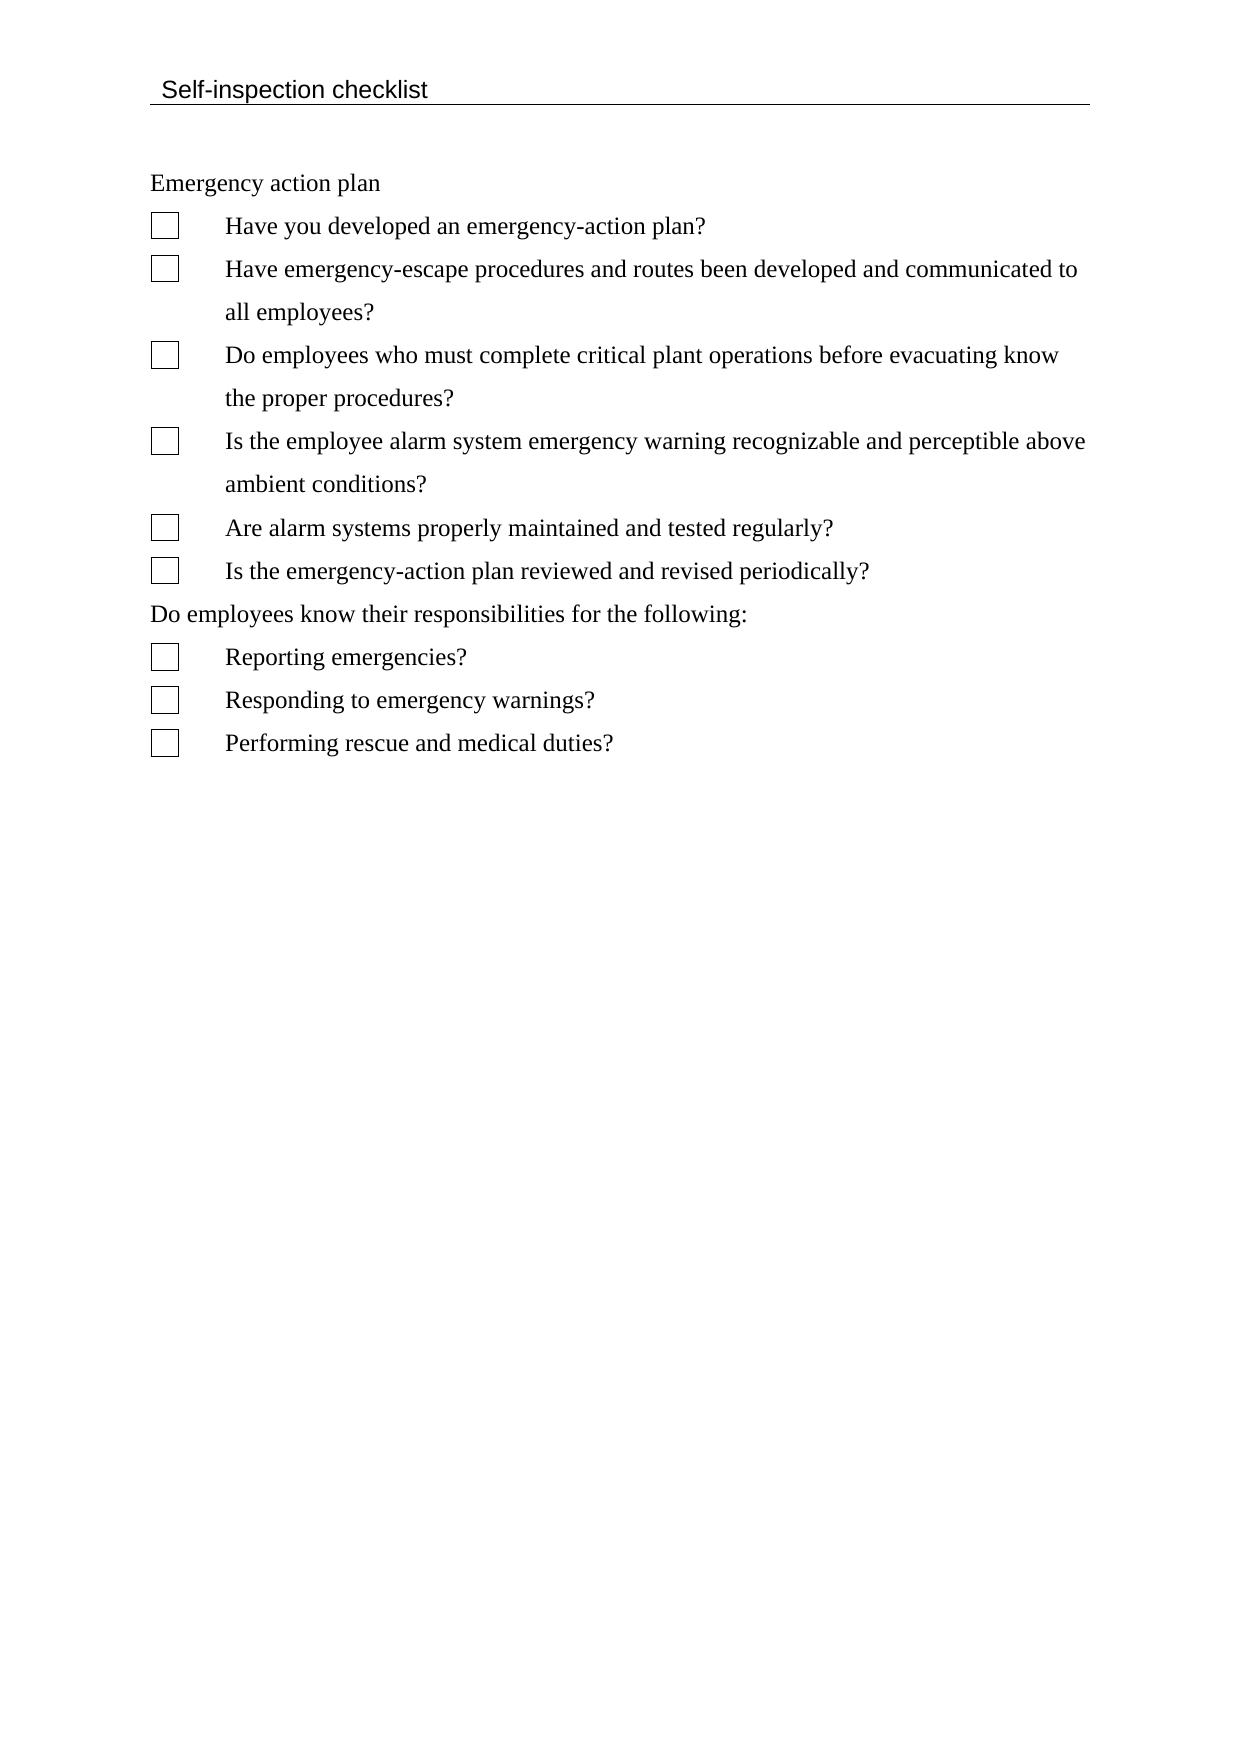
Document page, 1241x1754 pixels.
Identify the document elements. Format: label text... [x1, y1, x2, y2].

text Have emergency-escape procedures and routes been developed and communicated to all employees? [150, 254, 1090, 326]
text Reporting emergencies? [150, 642, 1090, 671]
text Is the emergency-action plan reviewed and revised periodically? [150, 556, 1090, 584]
text Emergency action plan [150, 168, 1090, 196]
text Responding to emergency warnings? [150, 685, 1090, 714]
text Do employees know their responsibilities for the following: [150, 599, 1090, 628]
text Have you developed an emergency-action plan? [150, 211, 1090, 239]
text Is the employee alarm system emergency warning recognizable and perceptible above ambient conditions? [150, 426, 1090, 498]
text Are alarm systems properly maintained and tested regularly? [150, 513, 1090, 541]
text Performing rescue and medical duties? [150, 728, 1090, 757]
text Do employees who must complete critical plant operations before evacuating know the proper procedures? [150, 340, 1090, 412]
